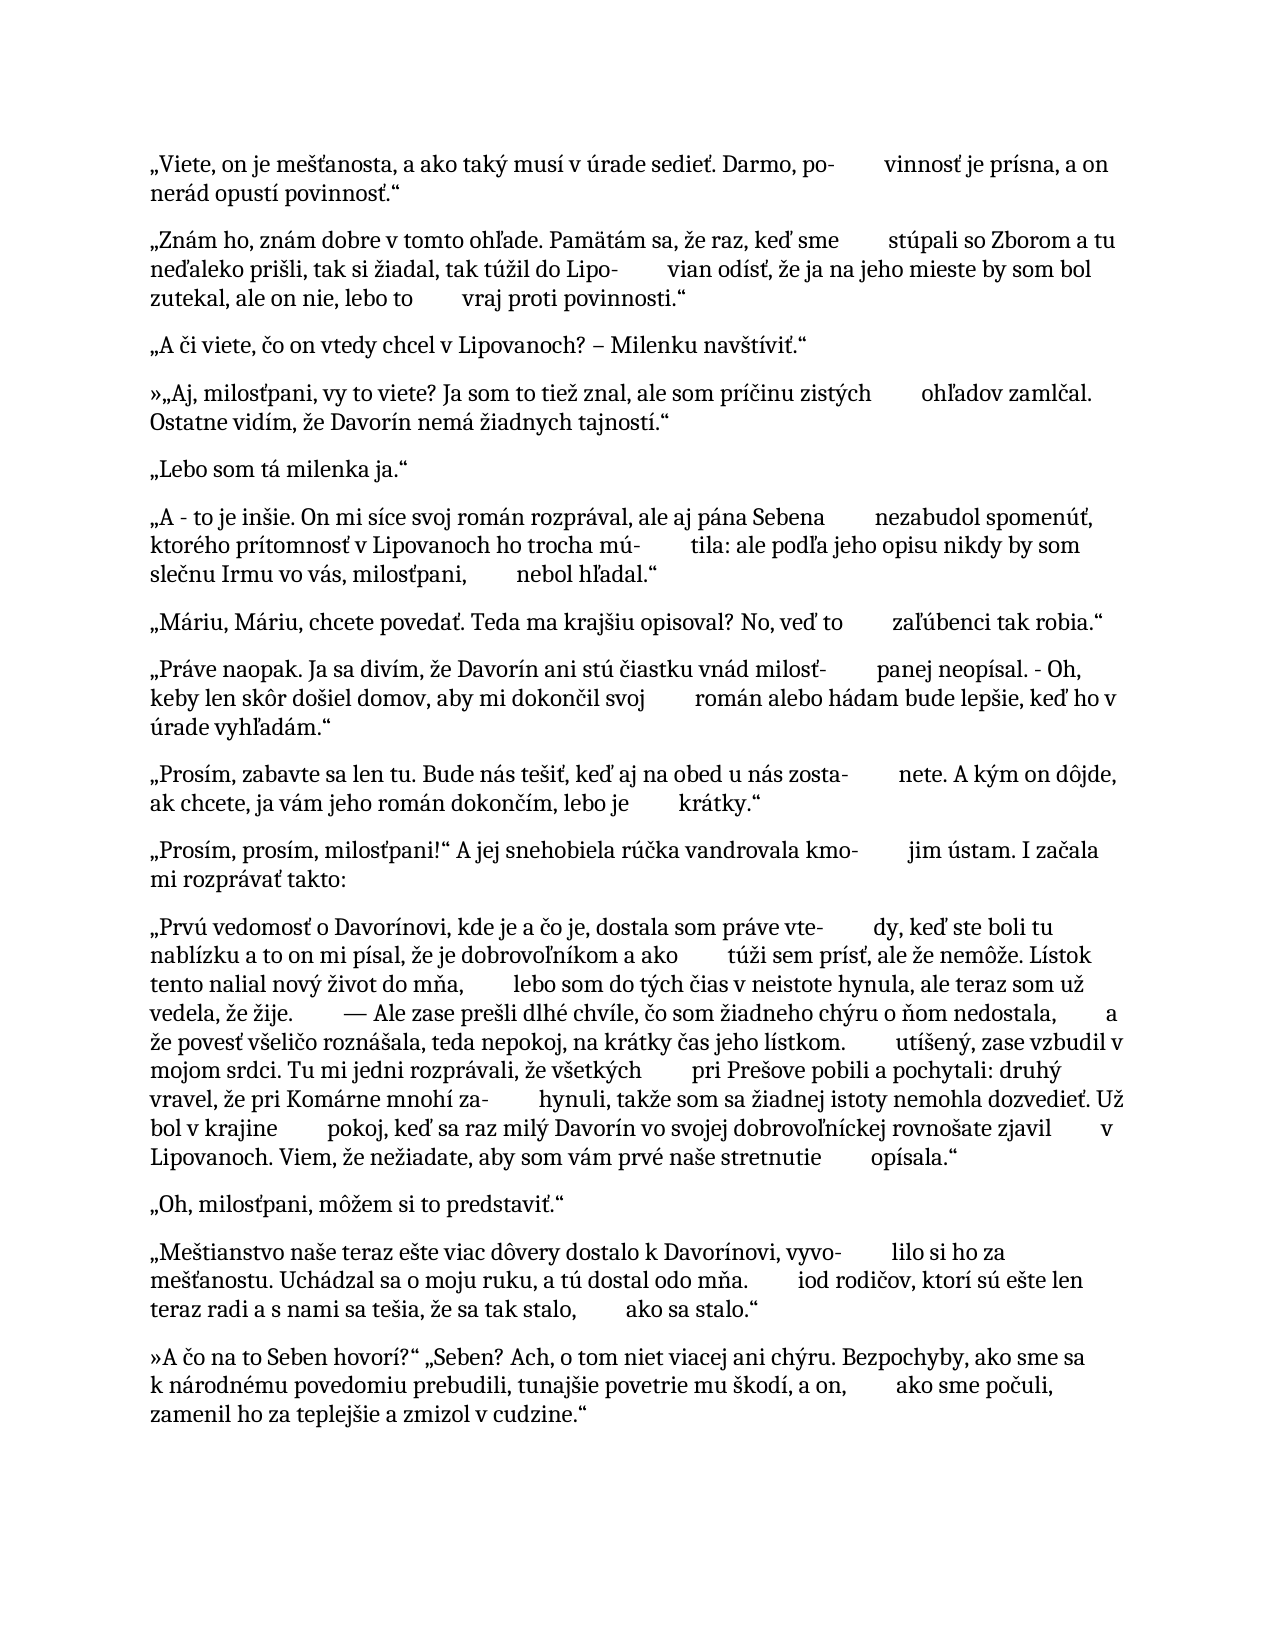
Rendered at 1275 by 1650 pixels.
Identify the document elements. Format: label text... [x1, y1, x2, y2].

text „Máriu, Máriu, chcete povedať. Teda ma krajšiu opisoval? No, veď to zaľúbenci tak robia.“ [150, 607, 1125, 636]
text „Prosím, prosím, milosťpani!“ A jej snehobiela rúčka vandrovala kmo- jim ústam. I začala mi rozprávať takto: [150, 836, 1125, 894]
text „A - to je inšie. On mi síce svoj román rozprával, ale aj pána Sebena nezabudol spomenúť, ktorého prítomnosť v Lipovanoch ho trocha mú- tila: ale podľa jeho opisu nikdy by som slečnu Irmu vo vás, milosťpani, nebol hľadal.“ [150, 502, 1125, 589]
text »A čo na to Seben hovorí?“ „Seben? Ach, o tom niet viacej ani chýru. Bezpochyby, ako sme sa k národnému povedomiu prebudili, tunajšie povetrie mu škodí, a on, ako sme počuli, zamenil ho za teplejšie a zmizol v cudzine.“ [150, 1342, 1125, 1429]
text „Lebo som tá milenka ja.“ [150, 455, 1125, 484]
text „Oh, milosťpani, môžem si to predstaviť.“ [150, 1190, 1125, 1219]
text „Prosím, zabavte sa len tu. Bude nás tešiť, keď aj na obed u nás zosta- nete. A kým on dôjde, ak chcete, ja vám jeho román dokončím, lebo je krátky.“ [150, 760, 1125, 817]
text „Práve naopak. Ja sa divím, že Davorín ani stú čiastku vnád milosť- panej neopísal. - Oh, keby len skôr došiel domov, aby mi dokončil svoj román alebo hádam bude lepšie, keď ho v úrade vyhľadám.“ [150, 655, 1125, 741]
text „Znám ho, znám dobre v tomto ohľade. Pamätám sa, že raz, keď sme stúpali so Zborom a tu neďaleko prišli, tak si žiadal, tak túžil do Lipo- vian odísť, že ja na jeho mieste by som bol zutekal, ale on nie, lebo to vraj proti povinnosti.“ [150, 226, 1125, 312]
text „Meštianstvo naše teraz ešte viac dôvery dostalo k Davorínovi, vyvo- lilo si ho za mešťanostu. Uchádzal sa o moju ruku, a tú dostal odo mňa. iod rodičov, ktorí sú ešte len teraz radi a s nami sa tešia, že sa tak stalo, ako sa stalo.“ [150, 1237, 1125, 1324]
text »„Aj, milosťpani, vy to viete? Ja som to tiež znal, ale som príčinu zistých ohľadov zamlčal. Ostatne vidím, že Davorín nemá žiadnych tajností.“ [150, 379, 1125, 436]
text „A či viete, čo on vtedy chcel v Lipovanoch? – Milenku navštíviť.“ [150, 331, 1125, 360]
text „Prvú vedomosť o Davorínovi, kde je a čo je, dostala som práve vte- dy, keď ste boli tu nablízku a to on mi písal, že je dobrovoľníkom a ako túži sem prísť, ale že nemôže. Lístok tento nalial nový život do mňa, lebo som do tých čias v neistote hynula, ale teraz som už vedela, že žije. — Ale zase prešli dlhé chvíle, čo som žiadneho chýru o ňom nedostala, a že povesť všeličo roznášala, teda nepokoj, na krátky čas jeho lístkom. utíšený, zase vzbudil v mojom srdci. Tu mi jedni rozprávali, že všetkých pri Prešove pobili a pochytali: druhý vravel, že pri Komárne mnohí za- hynuli, takže som sa žiadnej istoty nemohla dozvedieť. Už bol v krajine pokoj, keď sa raz milý Davorín vo svojej dobrovoľníckej rovnošate zjavil v Lipovanoch. Viem, že nežiadate, aby som vám prvé naše stretnutie opísala.“ [150, 912, 1125, 1171]
text „Viete, on je mešťanosta, a ako taký musí v úrade sedieť. Darmo, po- vinnosť je prísna, a on nerád opustí povinnosť.“ [150, 150, 1125, 207]
